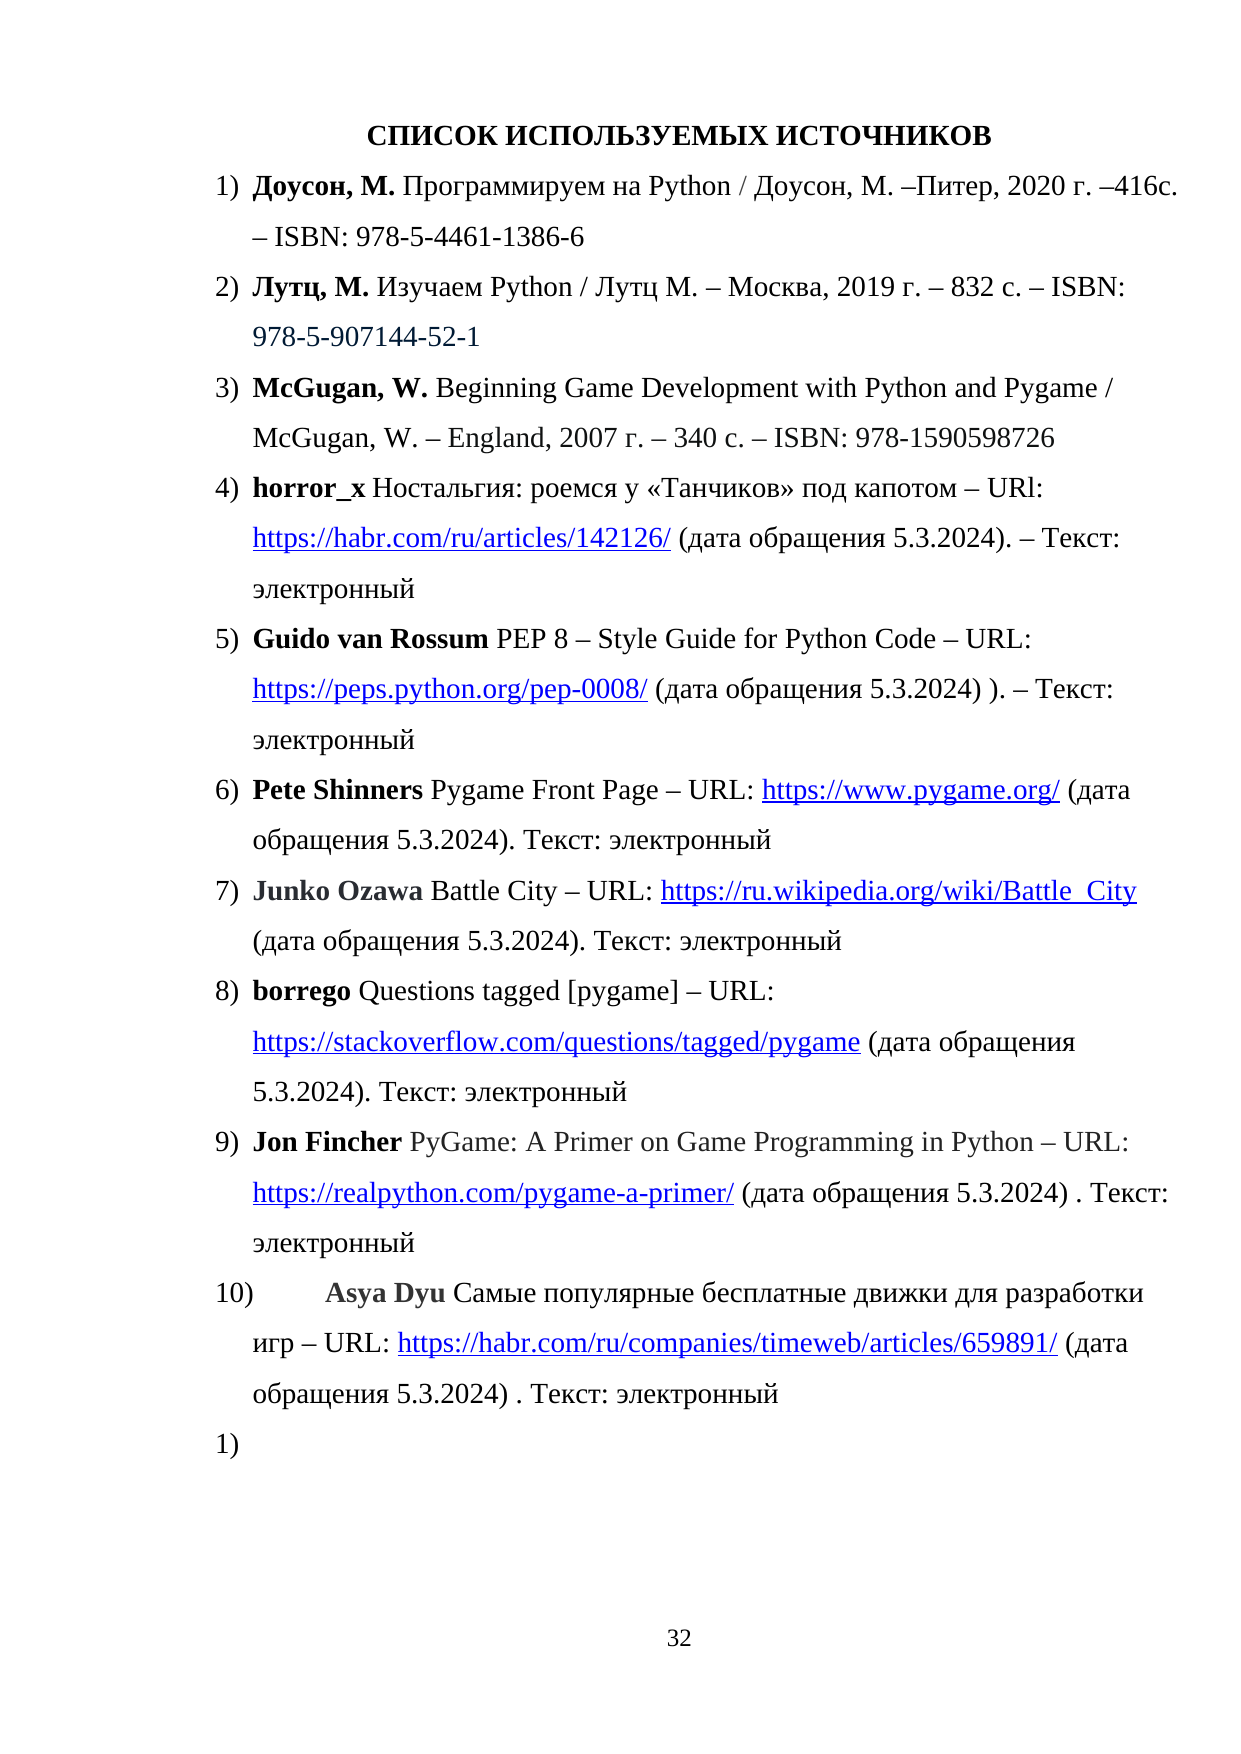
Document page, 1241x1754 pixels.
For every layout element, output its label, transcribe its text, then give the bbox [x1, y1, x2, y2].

subtitle СПИСОК ИСПОЛЬЗУЕМЫХ ИСТОЧНИКОВ [177, 118, 1181, 152]
list horror_x Ностальгия: роемся у «Танчиков» под капотом – URl: https://habr.com/ru/articles/142126/ (дата обращения 5.3.2024). – Текст: электронный [215, 470, 1181, 604]
list Лутц, М. Изучаем Python / Лутц М. – Москва, 2019 г. – 832 с. – ISBN: 978-5-907144-52-1 [215, 269, 1181, 353]
list Guido van Rossum PEP 8 – Style Guide for Python Code – URL: https://peps.python.org/pep-0008/ (дата обращения 5.3.2024) ). – Текст: электронный [215, 621, 1181, 755]
list Pete Shinners Pygame Front Page – URL: https://www.pygame.org/ (дата обращения 5.3.2024). Текст: электронный [215, 772, 1181, 856]
list Junko Ozawa Battle City – URL: https://ru.wikipedia.org/wiki/Battle_City (дата обращения 5.3.2024). Текст: электронный [215, 873, 1181, 957]
list McGugan, W. Вeginning Game Development with Python and Pygame / McGugan, W. – England, 2007 г. – 340 c. – ISBN: 978-1590598726 [215, 370, 1181, 453]
list Asya Dyu Самые популярные бесплатные движки для разработки игр – URL: https://habr.com/ru/companies/timeweb/articles/659891/ (дата обращения 5.3.2024) . Текст: электронный [215, 1275, 1181, 1409]
list borrego Questions tagged [pygame] – URL: https://stackoverflow.com/questions/tagged/pygame (дата обращения 5.3.2024). Текст: электронный [215, 973, 1181, 1108]
list Jon Fincher PyGame: A Primer on Game Programming in Python – URL: https://realpython.com/pygame-a-primer/ (дата обращения 5.3.2024) . Текст: электронный [215, 1124, 1181, 1258]
list Доусон, М. Программируем на Python / Доусон, М. –Питер, 2020 г. –416с. – ISBN: 978-5-4461-1386-6 [215, 168, 1181, 252]
